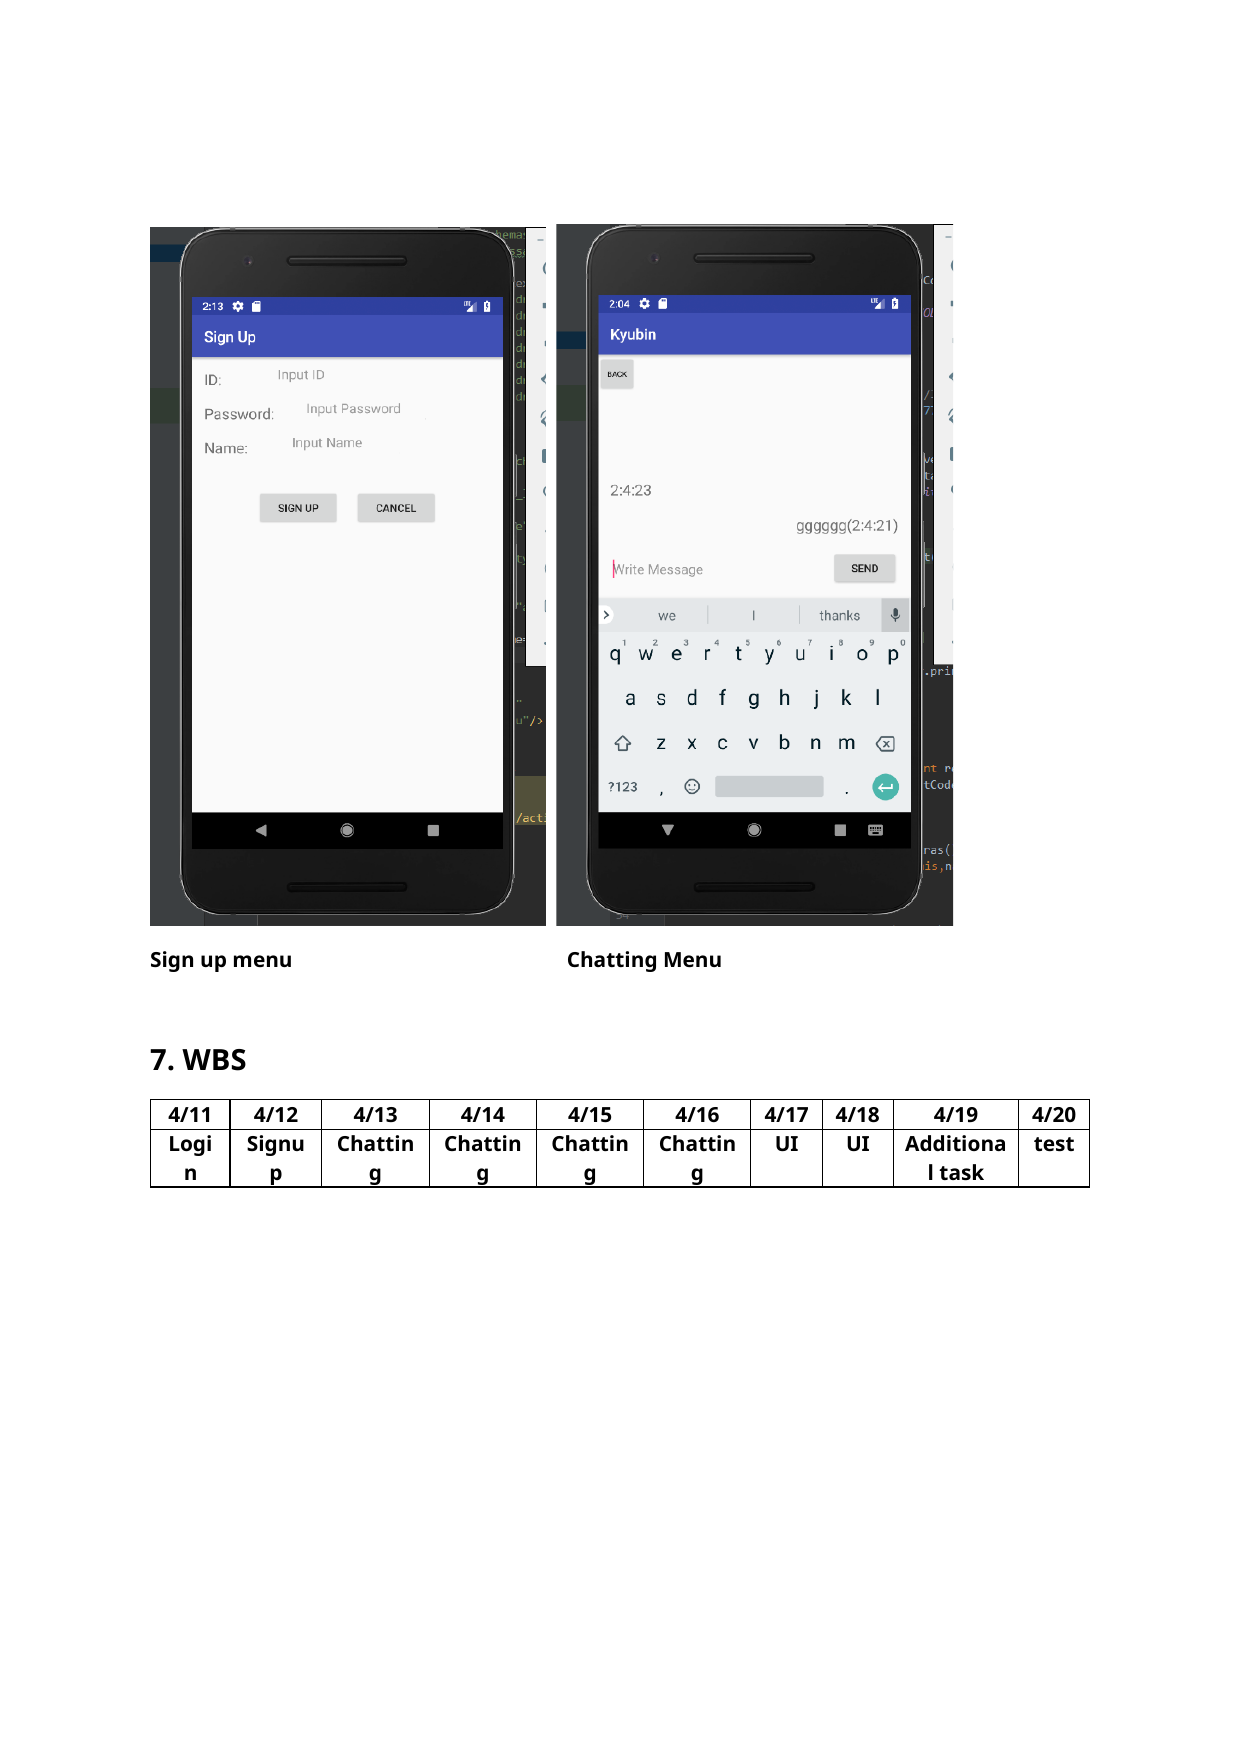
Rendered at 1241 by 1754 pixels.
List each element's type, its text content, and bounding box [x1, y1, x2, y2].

table_cell UI [751, 1130, 822, 1186]
table_header 4/17 [751, 1100, 822, 1128]
table_cell Login [151, 1130, 229, 1186]
table_header 4/18 [823, 1100, 893, 1128]
picture [150, 227, 546, 926]
table_header 4/11 [151, 1100, 229, 1128]
table_cell UI [823, 1130, 893, 1186]
table_cell Chatting [322, 1130, 429, 1186]
table_cell Additional task [894, 1130, 1018, 1186]
table_header 4/12 [231, 1100, 321, 1128]
table_cell test [1019, 1130, 1089, 1186]
text Sign up menu Chatting Menu [150, 945, 1090, 973]
table_header 4/19 [894, 1100, 1018, 1128]
table_header 4/13 [322, 1100, 429, 1128]
table_header 4/20 [1019, 1100, 1089, 1128]
picture [556, 224, 954, 926]
table_header 4/14 [430, 1100, 536, 1128]
table_cell Chatting [430, 1130, 536, 1186]
table_header 4/15 [537, 1100, 643, 1128]
table_cell Chatting [537, 1130, 643, 1186]
table_cell Signup [231, 1130, 321, 1186]
table_cell Chatting [644, 1130, 750, 1186]
text 7. WBS [150, 1039, 1090, 1079]
table_header 4/16 [644, 1100, 750, 1128]
